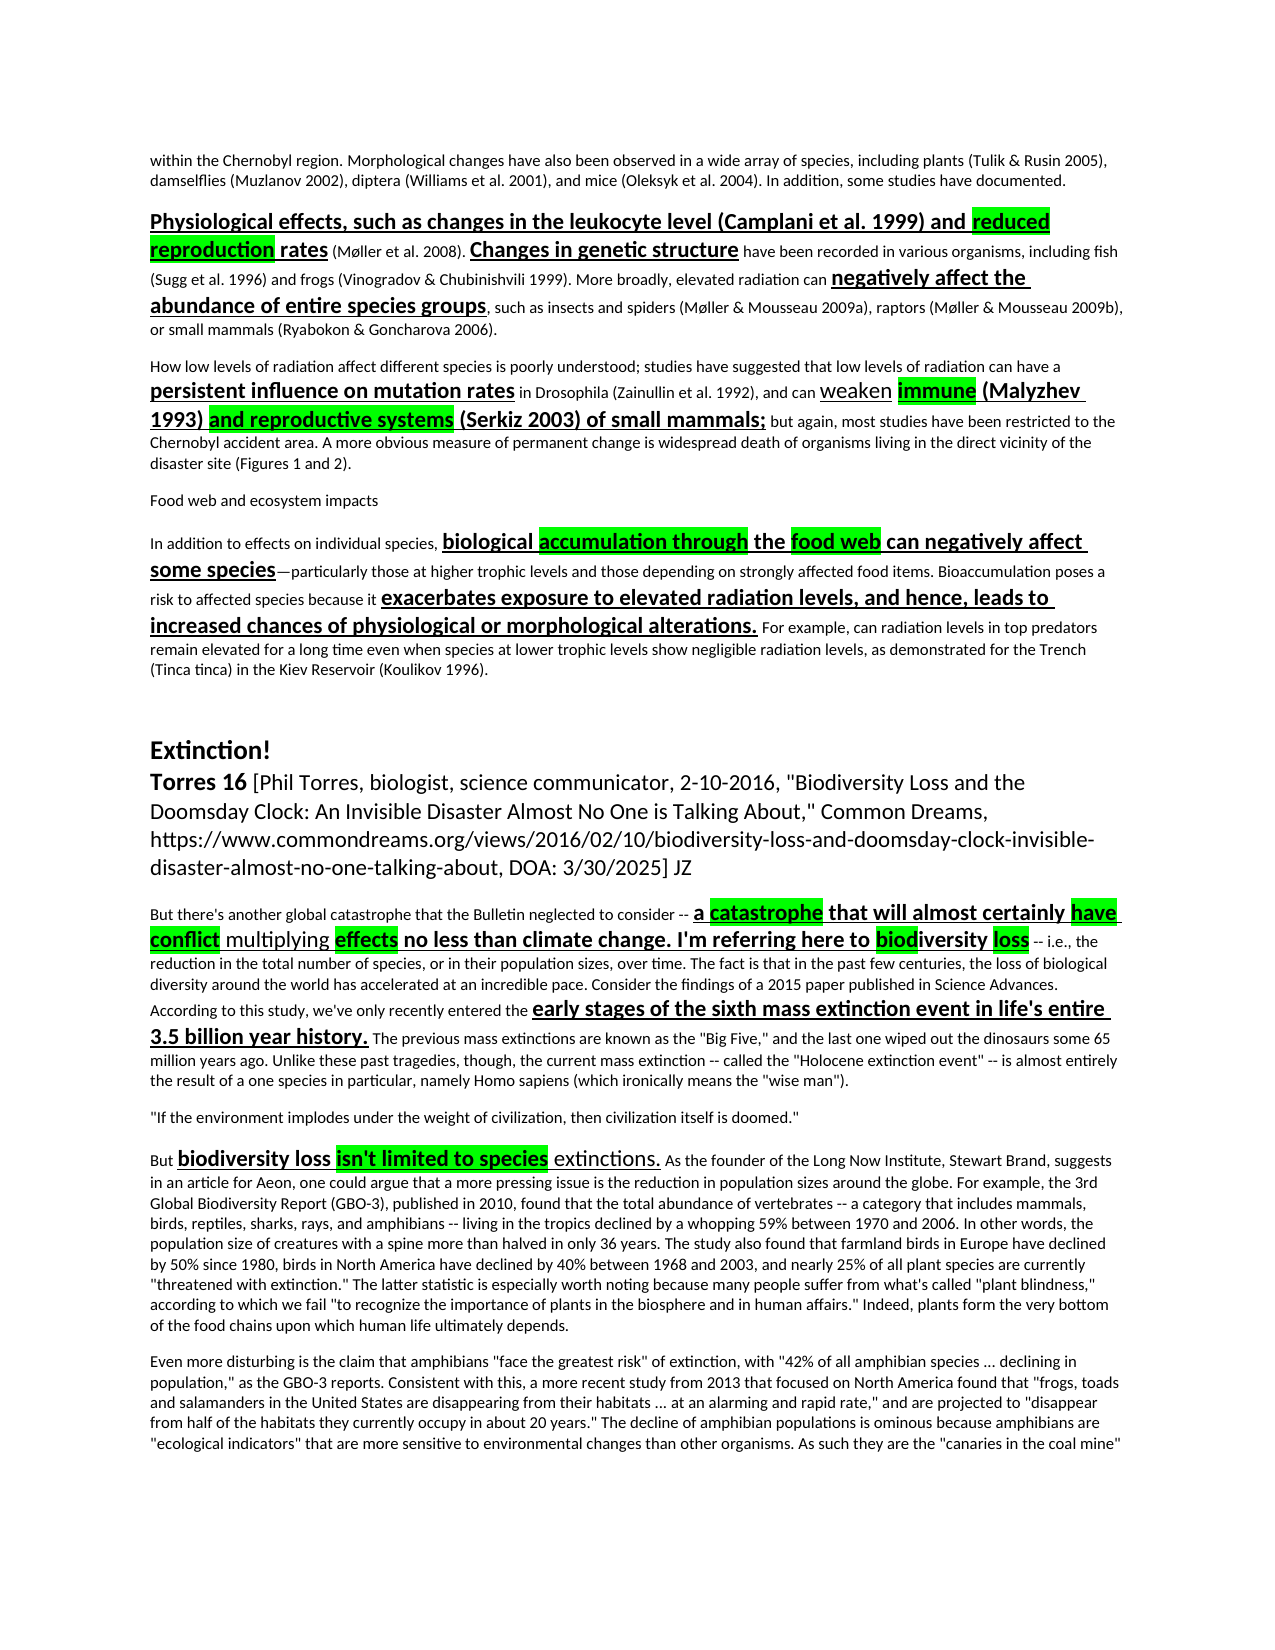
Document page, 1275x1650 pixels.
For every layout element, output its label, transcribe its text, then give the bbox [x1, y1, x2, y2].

text Physiological effects, such as changes in the leukocyte level (Camplani et al. 1999) and reduced reproduction rates (Møller et al. 2008). Changes in genetic structure have been recorded in various organisms, including fish (Sugg et al. 1996) and frogs (Vinogradov & Chubinishvili 1999). More broadly, elevated radiation can negatively affect the abundance of entire species groups, such as insects and spiders (Møller & Mousseau 2009a), raptors (Møller & Mousseau 2009b), or small mammals (Ryabokon & Goncharova 2006). [150, 207, 1125, 340]
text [150, 150, 1125, 191]
text Extinction! [150, 733, 1125, 766]
text Torres 16 [Phil Torres, biologist, science communicator, 2-10-2016, "Biodiversity Loss and the Doomsday Clock: An Invisible Disaster Almost No One is Talking About," Common Dreams, https://www.commondreams.org/views/2016/02/10/biodiversity-loss-and-doomsday-clock-invisible-disaster-almost-no-one-talking-about, DOA: 3/30/2025] JZ [150, 766, 1125, 881]
text In addition to effects on individual species, biological accumulation through the food web can negatively affect some species—particularly those at higher trophic levels and those depending on strongly affected food items. Bioaccumulation poses a risk to affected species because it exacerbates exposure to elevated radiation levels, and hence, leads to increased chances of physiological or morphological alterations. For example, can radiation levels in top predators remain elevated for a long time even when species at lower trophic levels show negligible radiation levels, as demonstrated for the Trench (Tinca tinca) in the Kiev Reservoir (Koulikov 1996). [150, 527, 1125, 680]
text "If the environment implodes under the weight of civilization, then civilization itself is doomed." [150, 1108, 1125, 1128]
text But biodiversity loss isn't limited to species extinctions. As the founder of the Long Now Institute, Stewart Brand, suggests in an article for Aeon, one could argue that a more pressing issue is the reduction in population sizes around the globe. For example, the 3rd Global Biodiversity Report (GBO-3), published in 2010, found that the total abundance of vertebrates -- a category that includes mammals, birds, reptiles, sharks, rays, and amphibians -- living in the tropics declined by a whopping 59% between 1970 and 2006. In other words, the population size of creatures with a spine more than halved in only 36 years. The study also found that farmland birds in Europe have declined by 50% since 1980, birds in North America have declined by 40% between 1968 and 2003, and nearly 25% of all plant species are currently "threatened with extinction." The latter statistic is especially worth noting because many people suffer from what's called "plant blindness," according to which we fail "to recognize the importance of plants in the biosphere and in human affairs." Indeed, plants form the very bottom of the food chains upon which human life ultimately depends. [150, 1144, 1125, 1335]
text How low levels of radiation affect different species is poorly understood; studies have suggested that low levels of radiation can have a persistent influence on mutation rates in Drosophila (Zainullin et al. 1992), and can weaken immune (Malyzhev 1993) and reproductive systems (Serkiz 2003) of small mammals; but again, most studies have been restricted to the Chernobyl accident area. A more obvious measure of permanent change is widespread death of organisms living in the direct vicinity of the disaster site (Figures 1 and 2). [150, 356, 1125, 473]
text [150, 1352, 1125, 1453]
text Food web and ecosystem impacts [150, 490, 1125, 510]
text But there's another global catastrophe that the Bulletin neglected to consider -- a catastrophe that will almost certainly have conflict multiplying effects no less than climate change. I'm referring here to biodiversity loss -- i.e., the reduction in the total number of species, or in their population sizes, over time. The fact is that in the past few centuries, the loss of biological diversity around the world has accelerated at an incredible pace. Consider the findings of a 2015 paper published in Science Advances. According to this study, we've only recently entered the early stages of the sixth mass extinction event in life's entire 3.5 billion year history. The previous mass extinctions are known as the "Big Five," and the last one wiped out the dinosaurs some 65 million years ago. Unlike these past tragedies, though, the current mass extinction -- called the "Holocene extinction event" -- is almost entirely the result of a one species in particular, namely Homo sapiens (which ironically means the "wise man"). [150, 898, 1125, 1091]
